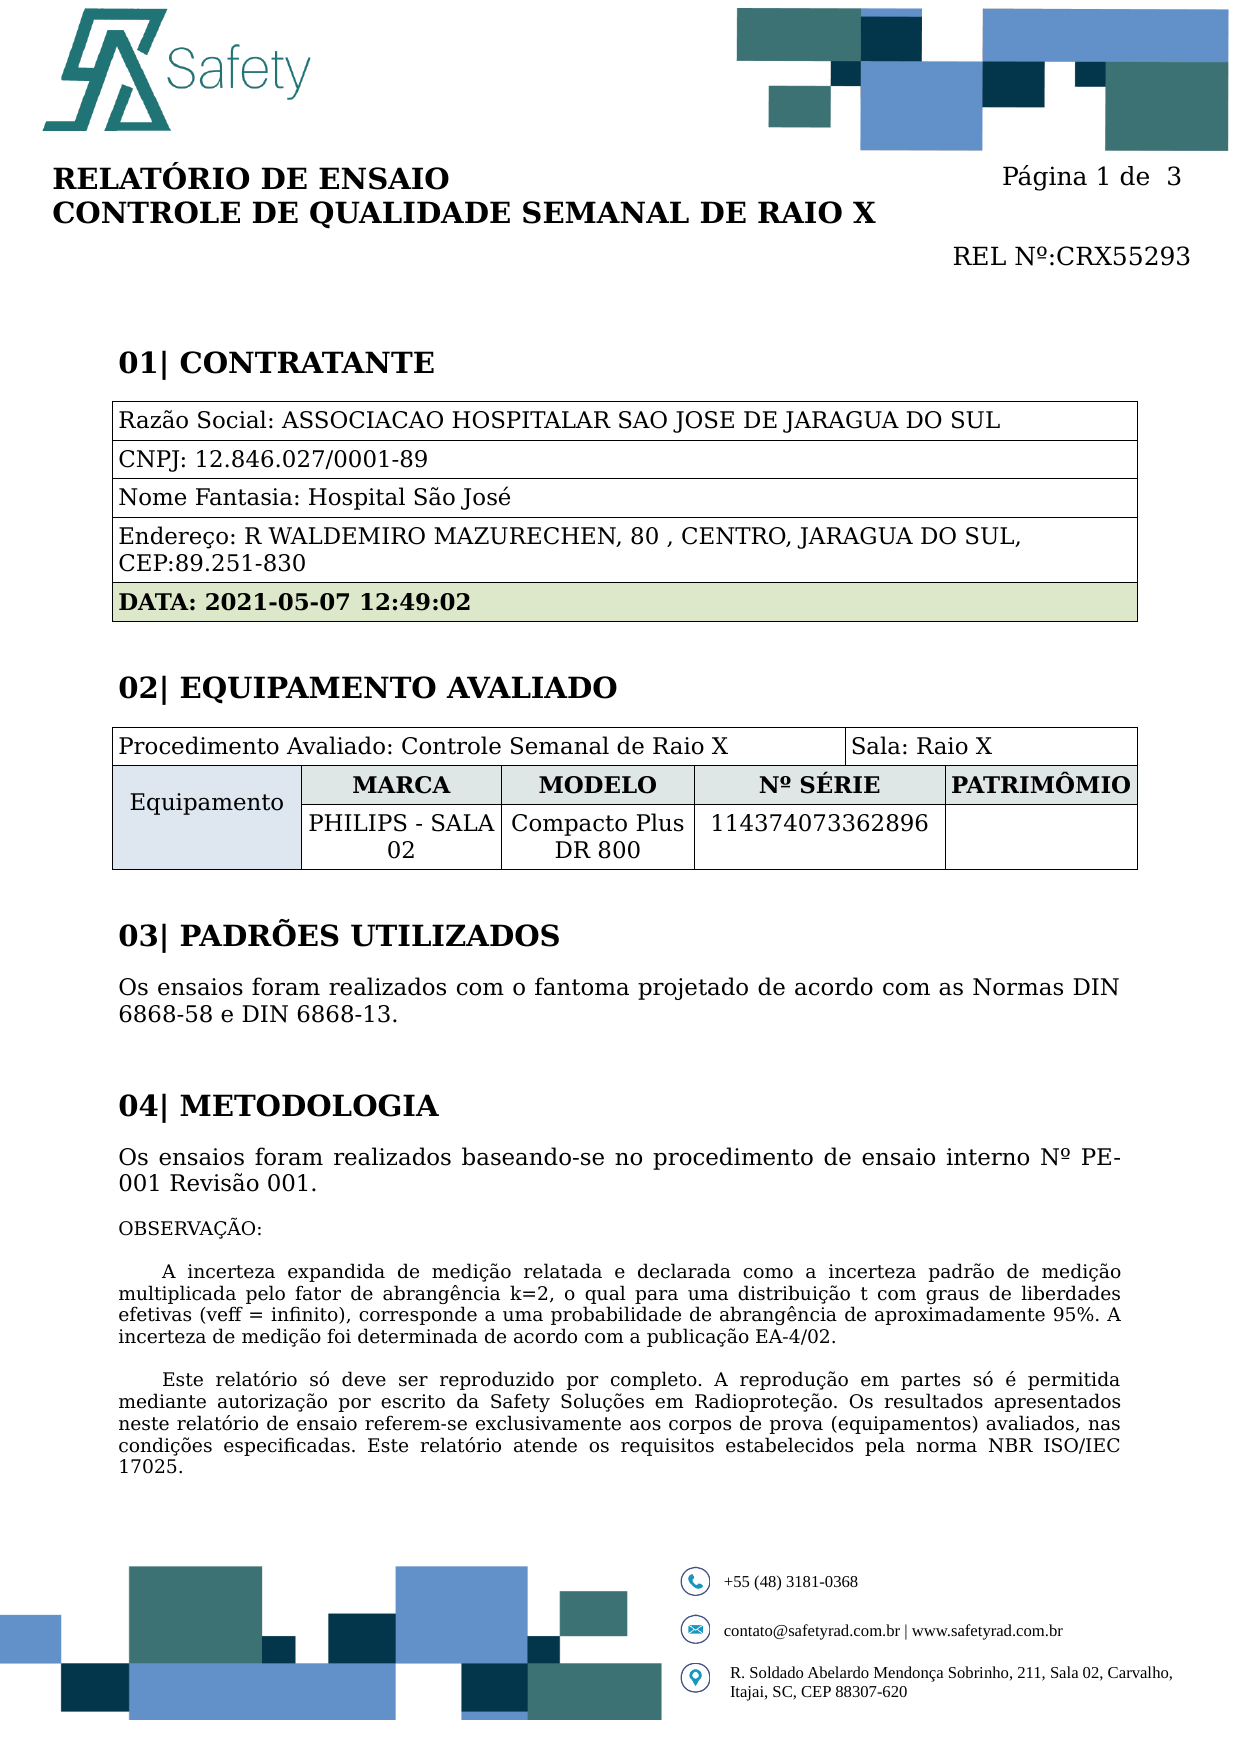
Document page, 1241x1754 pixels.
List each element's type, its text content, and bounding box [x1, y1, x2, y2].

table_cell CNPJ: 12.846.027/0001-89 [113, 441, 1137, 478]
table_cell Compacto Plus DR 800 [502, 805, 694, 869]
picture [0, 1566, 662, 1720]
picture [42, 8, 311, 131]
table_cell Endereço: R WALDEMIRO MAZURECHEN, 80 , CENTRO, JARAGUA DO SUL, CEP:89.251-830 [113, 518, 1137, 582]
text 03| PADRÕES UTILIZADOS [118, 919, 1122, 954]
table_cell MARCA [302, 766, 501, 804]
text 02| EQUIPAMENTO AVALIADO [118, 671, 1122, 706]
table_cell PHILIPS - SALA 02 [302, 805, 501, 869]
table_cell Nome Fantasia: Hospital São José [113, 479, 1137, 517]
table_cell [946, 805, 1137, 869]
picture [680, 1614, 710, 1644]
table_cell DATA: 2021-05-07 12:49:02 [113, 583, 1137, 621]
table_cell MODELO [502, 766, 694, 804]
picture [680, 1663, 710, 1693]
text Os ensaios foram realizados baseando-se no procedimento de ensaio interno Nº PE-001 Revisão 001. [118, 1144, 1122, 1197]
table_cell 114374073362896 [695, 805, 945, 869]
text 01| CONTRATANTE [118, 346, 1122, 380]
text 04| METODOLOGIA [118, 1089, 1122, 1123]
picture [680, 1566, 710, 1596]
table_header Procedimento Avaliado: Controle Semanal de Raio X [113, 728, 845, 765]
table_cell Equipamento [113, 766, 301, 869]
table_cell PATRIMÔMIO [946, 766, 1137, 804]
table_header Razão Social: ASSOCIACAO HOSPITALAR SAO JOSE DE JARAGUA DO SUL [113, 402, 1137, 439]
text A incerteza expandida de medição relatada e declarada como a incerteza padrão de medição multiplicada pelo fator de abrangência k=2, o qual para uma distribuição t com graus de liberdades efetivas (veff = infinito), corresponde a uma probabilidade de abrangência de aproximadamente 95%. A incerteza de medição foi determinada de acordo com a publicação EA-4/02. [118, 1261, 1122, 1348]
table_cell Nº SÉRIE [695, 766, 945, 804]
text OBSERVAÇÃO: [118, 1218, 1122, 1240]
text Este relatório só deve ser reproduzido por completo. A reprodução em partes só é permitida mediante autorização por escrito da Safety Soluções em Radioproteção. Os resultados apresentados neste relatório de ensaio referem-se exclusivamente aos corpos de prova (equipamentos) avaliados, nas condições especificadas. Este relatório atende os requisitos estabelecidos pela norma NBR ISO/IEC 17025. [118, 1369, 1122, 1478]
picture [736, 8, 1229, 151]
text Os ensaios foram realizados com o fantoma projetado de acordo com as Normas DIN 6868-58 e DIN 6868-13. [118, 974, 1122, 1028]
table_header Sala: Raio X [846, 728, 1137, 765]
